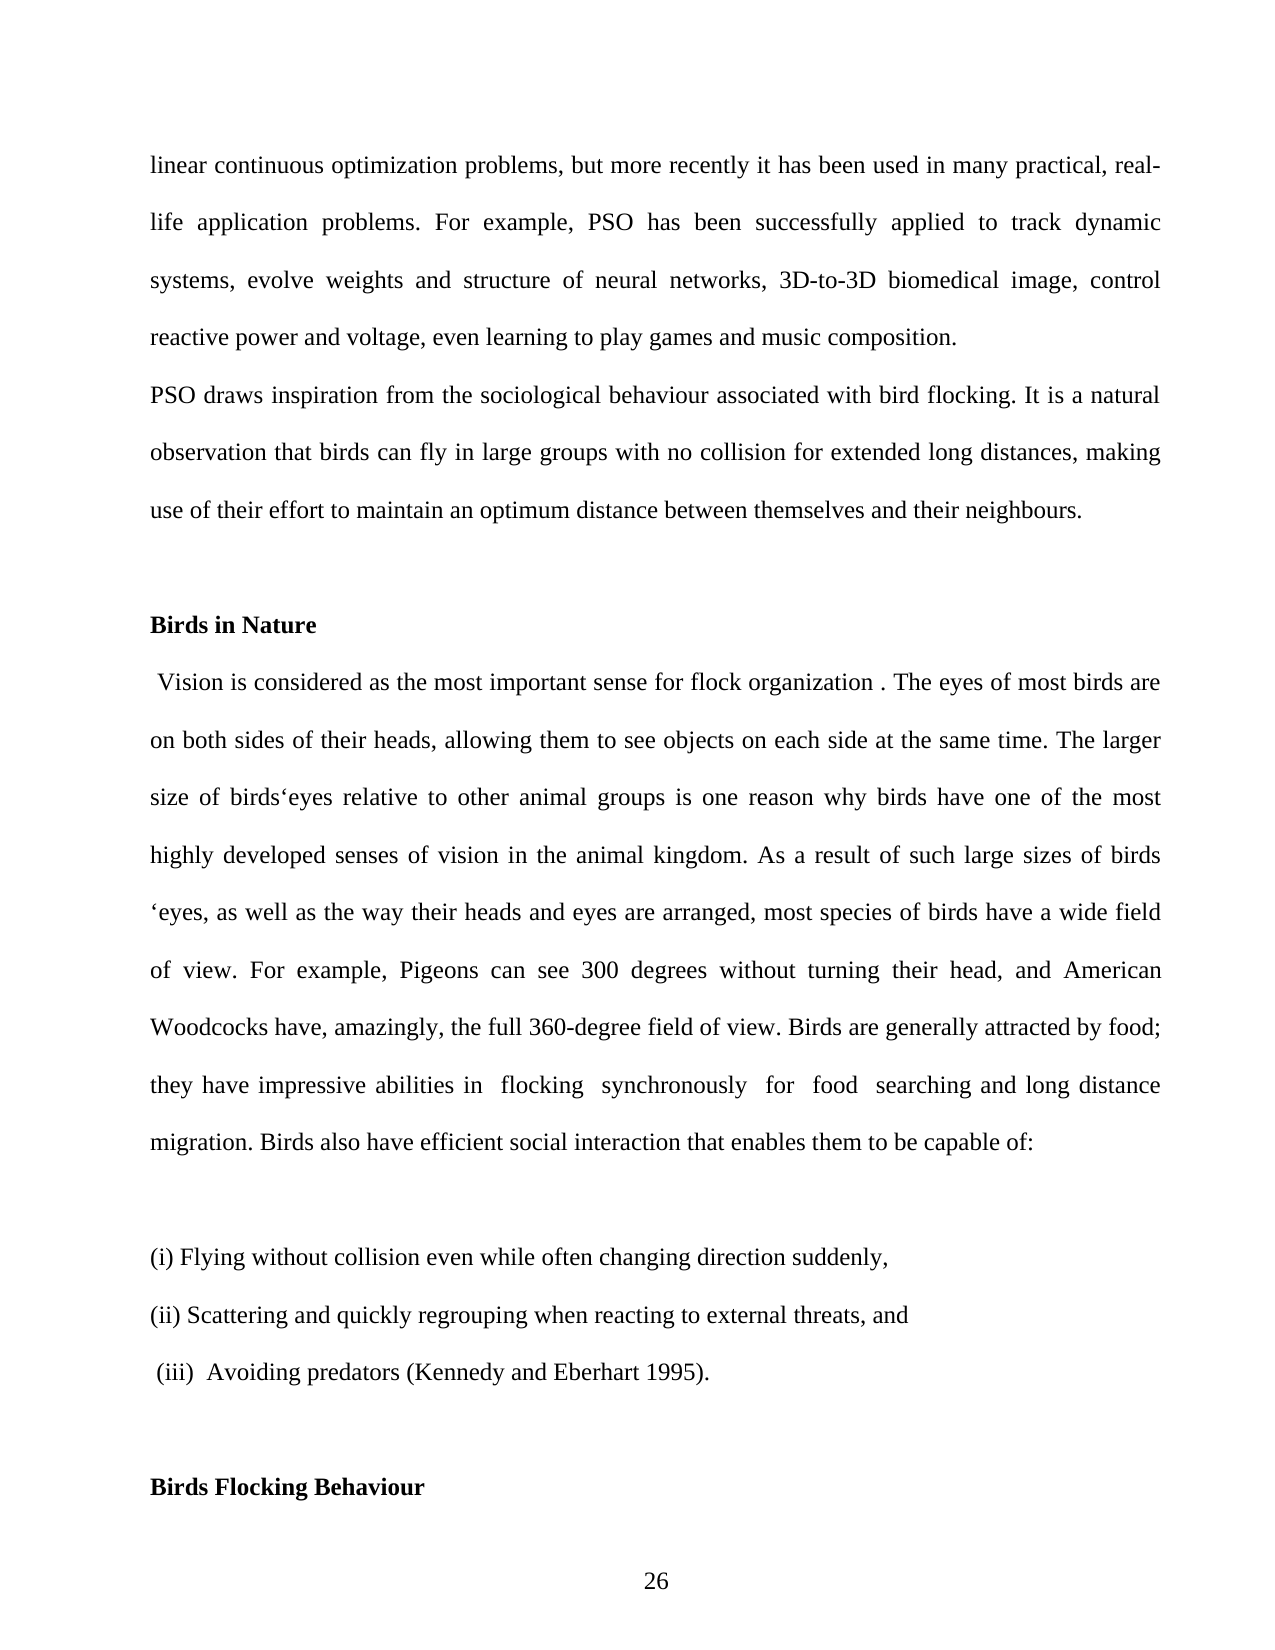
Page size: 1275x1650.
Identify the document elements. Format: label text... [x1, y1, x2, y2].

text (iii) Avoiding predators (Kennedy and Eberhart 1995). [150, 1357, 1162, 1386]
text (ii) Scattering and quickly regrouping when reacting to external threats, and [150, 1300, 1162, 1329]
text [150, 150, 1162, 351]
text (i) Flying without collision even while often changing direction suddenly, [150, 1242, 1162, 1271]
text Birds in Nature [150, 610, 1162, 639]
text Birds Flocking Behaviour [150, 1472, 1162, 1501]
text Vision is considered as the most important sense for flock organization ‎. The eyes of most birds are on both sides of their heads, allowing them to see objects on each side at the same time. The larger size of birds‘eyes relative to other animal groups is one reason why birds have one of the most highly developed senses of vision in the animal kingdom. As a result of such large sizes of birds ‘eyes, as well as the way their heads and eyes are arranged, most species of birds have a wide field of view. For example, Pigeons can see 300 degrees without turning their head, and American Woodcocks have, amazingly, the full 360-degree field of view. Birds are generally attracted by food; they have impressive abilities in flocking synchronously for food searching and long distance migration. Birds also have efficient social interaction that enables them to be capable of: [150, 667, 1162, 1156]
text PSO draws inspiration from the sociological behaviour associated with bird flocking. It is a natural observation that birds can fly in large groups with no collision for extended long distances, making use of their effort to maintain an optimum distance between themselves and their neighbours. [150, 380, 1162, 524]
